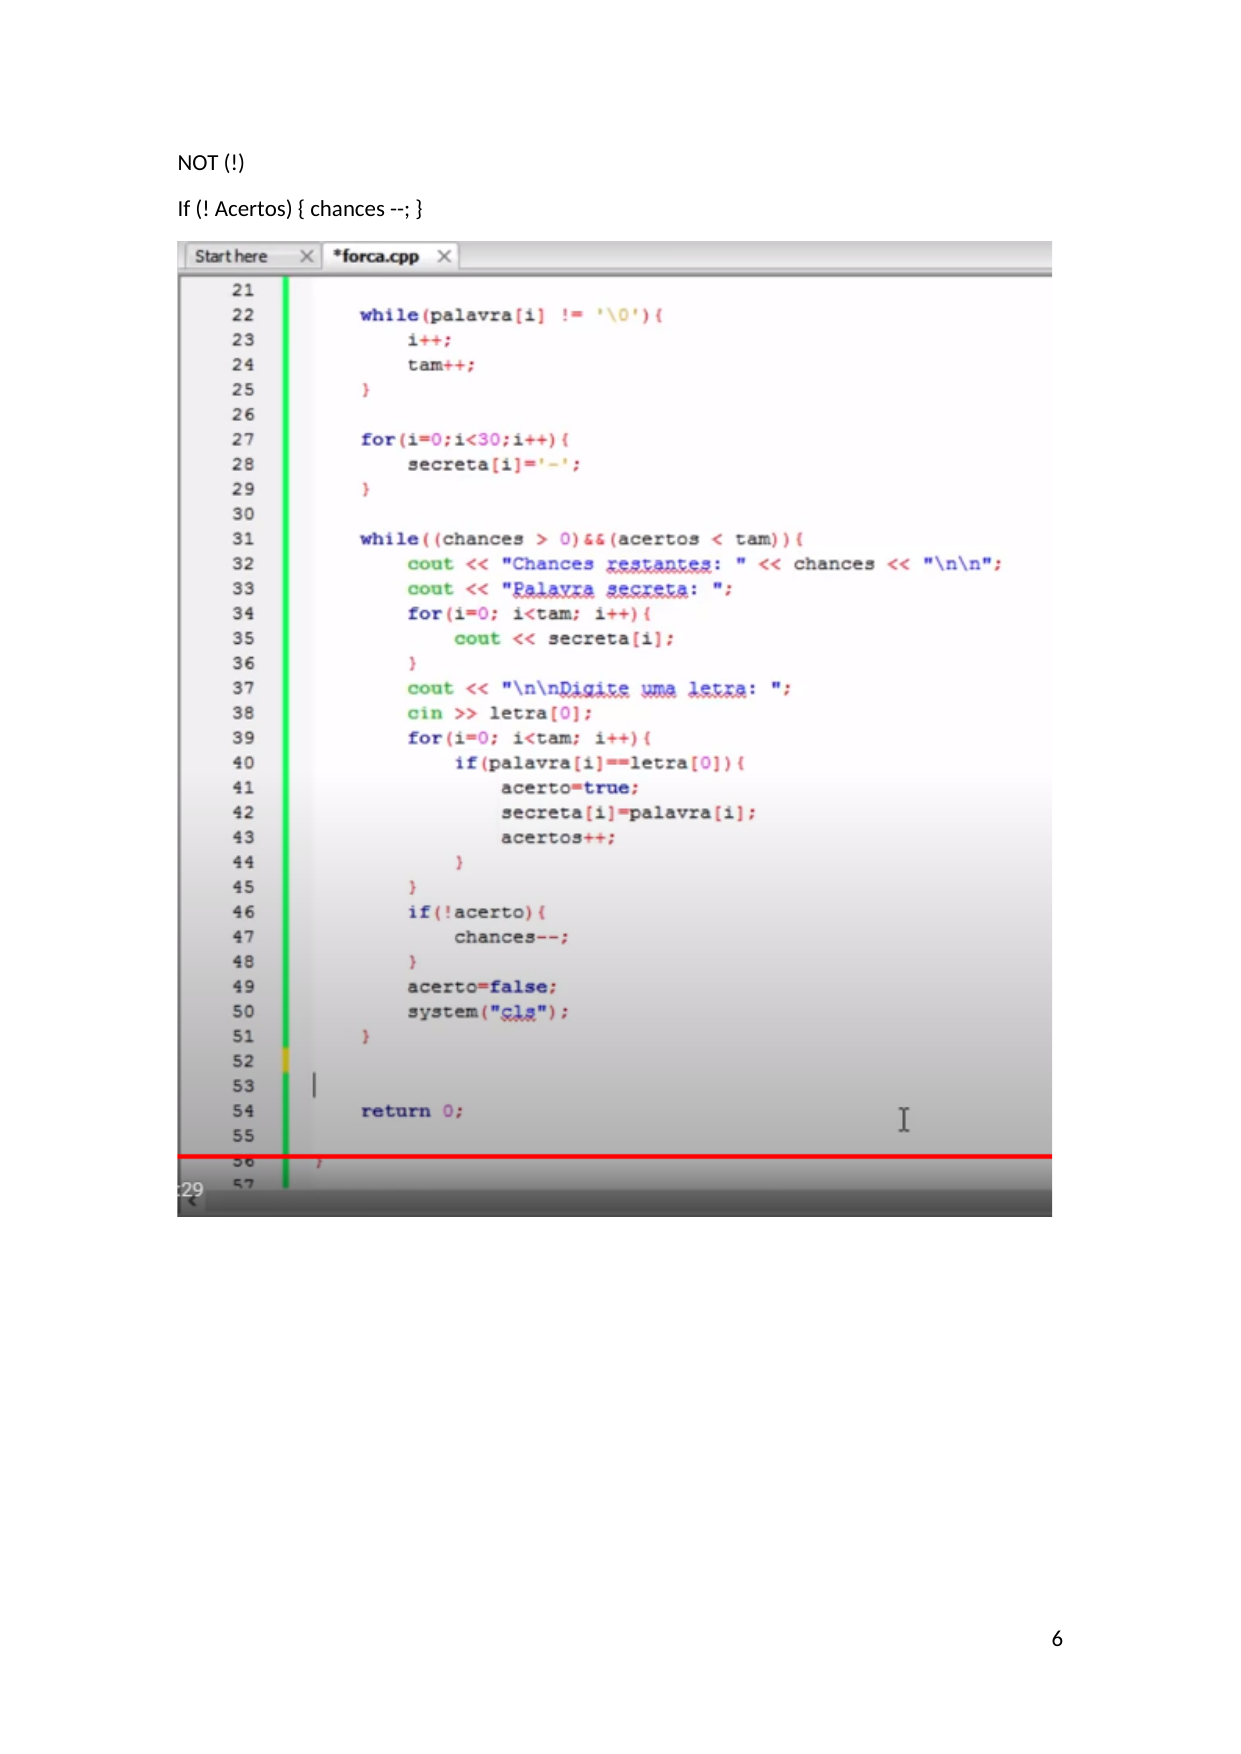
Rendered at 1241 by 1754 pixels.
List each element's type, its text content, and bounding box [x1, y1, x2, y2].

text NOT (!) [177, 148, 1063, 176]
picture [177, 241, 1053, 1217]
text If (! Acertos) { chances --; } [177, 194, 1063, 222]
